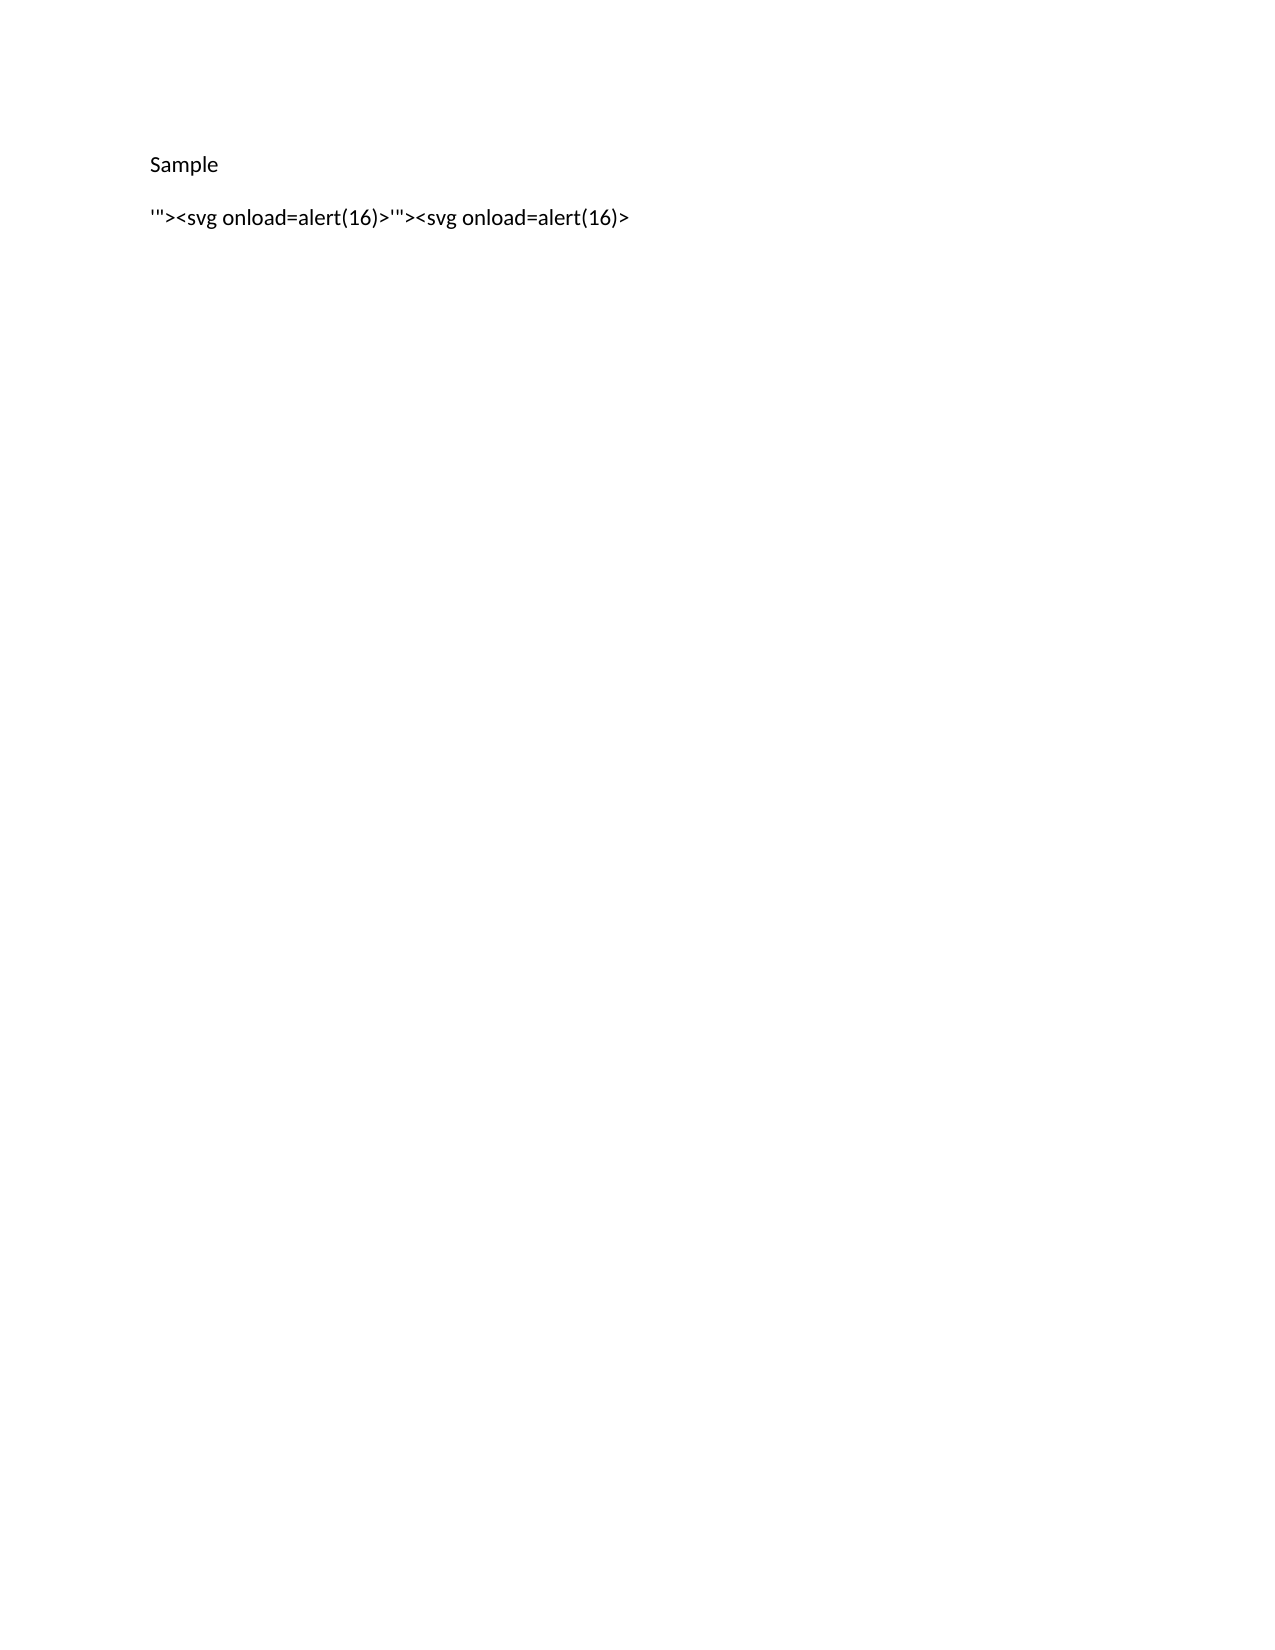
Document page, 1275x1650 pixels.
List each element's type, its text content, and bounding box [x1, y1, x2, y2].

text Sample [150, 150, 1125, 178]
text '"><svg onload=alert(16)>'"><svg onload=alert(16)> [150, 203, 1125, 231]
